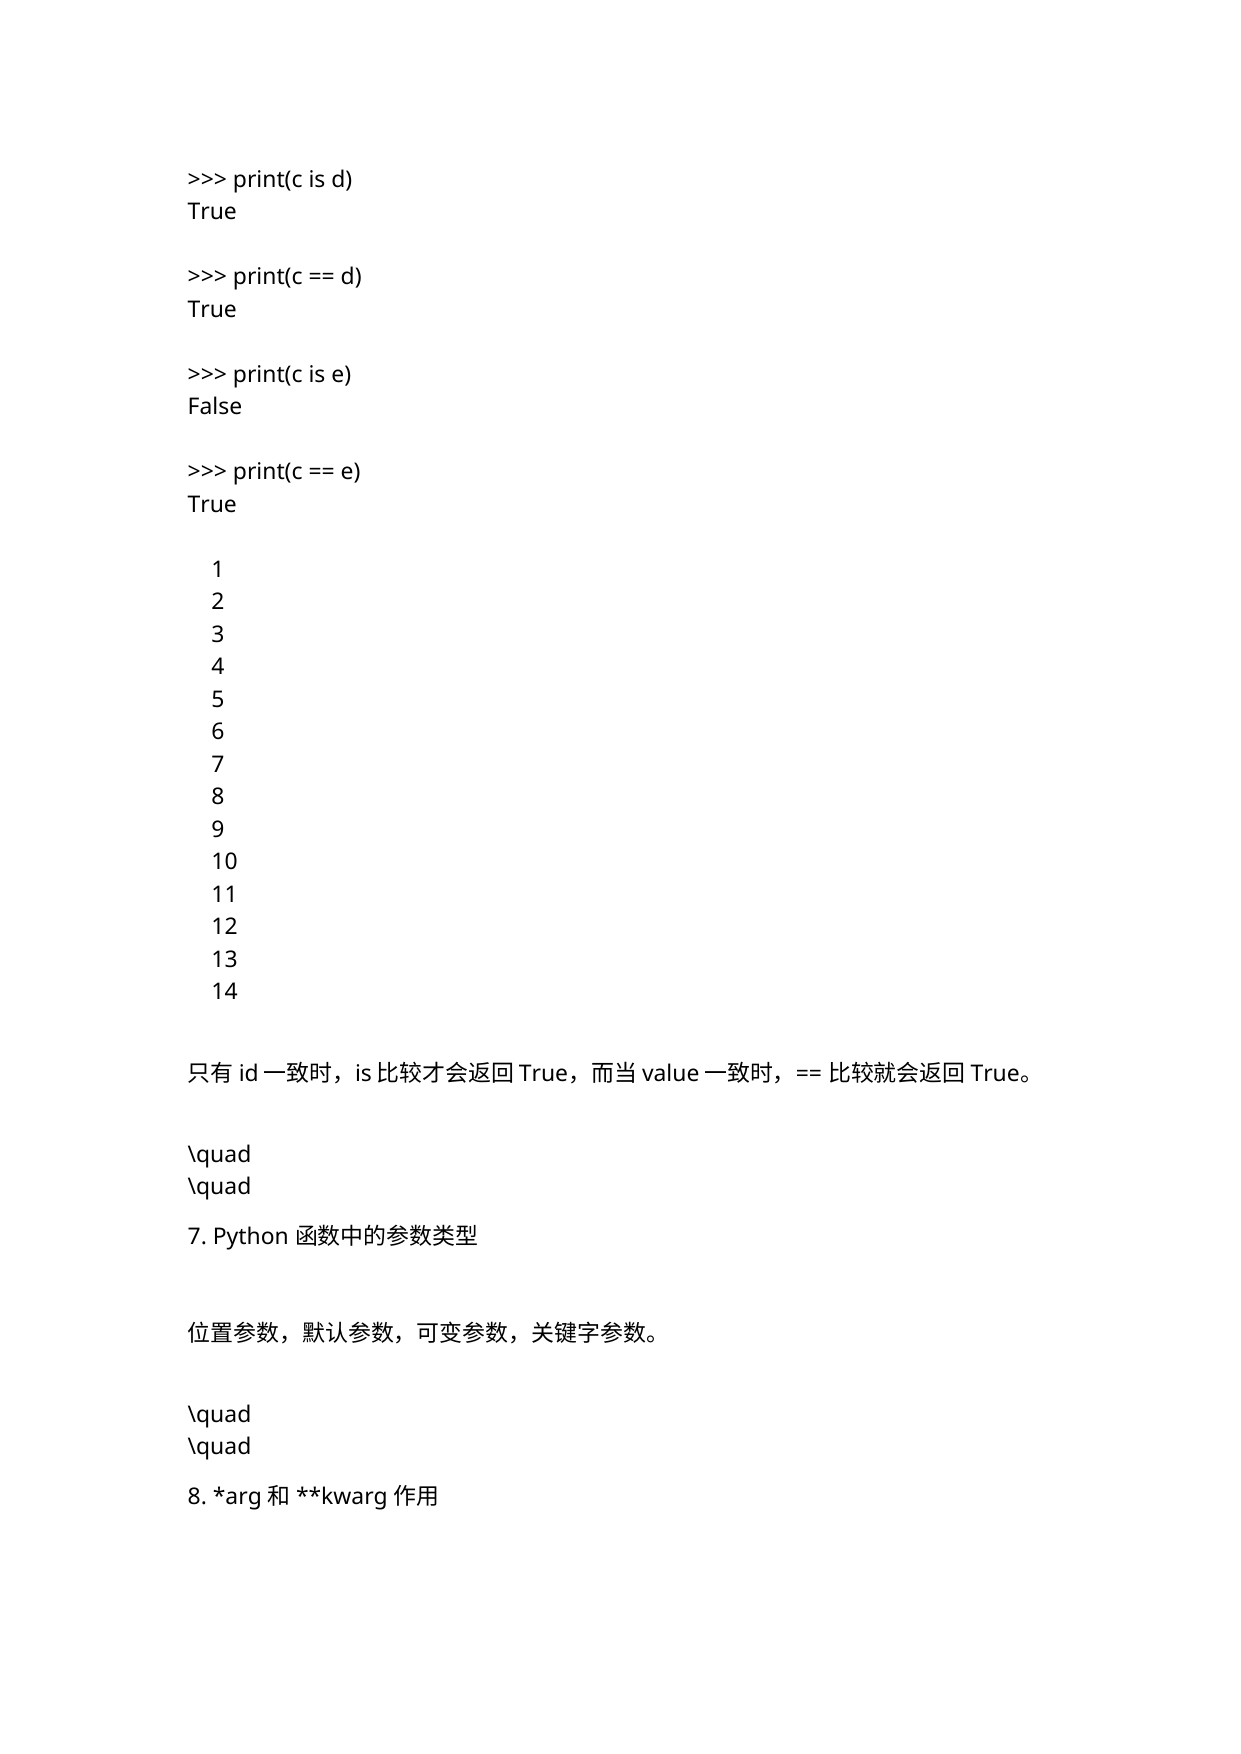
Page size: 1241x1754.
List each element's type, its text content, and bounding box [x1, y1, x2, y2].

text 13 [187, 942, 1053, 974]
text >>> print(c is e) [187, 357, 1053, 389]
text 10 [187, 844, 1053, 877]
text >>> print(c == d) [187, 259, 1053, 292]
text \quad [187, 1169, 1053, 1202]
text 4 [187, 649, 1053, 682]
text 位置参数，默认参数，可变参数，关键字参数。 [187, 1299, 1053, 1364]
text 9 [187, 812, 1053, 844]
text 8. *arg 和 **kwarg 作用 [187, 1462, 1053, 1527]
text True [187, 292, 1053, 324]
text 2 [187, 584, 1053, 617]
text >>> print(c is d) [187, 162, 1053, 194]
text 只有 id一致时，is比较才会返回 True，而当 value一致时，== 比较就会返回 True。 [187, 1039, 1053, 1104]
text 7. Python 函数中的参数类型 [187, 1202, 1053, 1267]
text True [187, 194, 1053, 227]
text >>> print(c == e) [187, 454, 1053, 487]
text True [187, 487, 1053, 519]
text 1 [187, 552, 1053, 584]
text False [187, 389, 1053, 422]
text \quad [187, 1137, 1053, 1169]
text 3 [187, 617, 1053, 649]
text 8 [187, 779, 1053, 812]
text 14 [187, 974, 1053, 1007]
text \quad [187, 1397, 1053, 1429]
text 12 [187, 909, 1053, 942]
text 7 [187, 747, 1053, 779]
text 5 [187, 682, 1053, 714]
text 11 [187, 877, 1053, 909]
text 6 [187, 714, 1053, 747]
text \quad [187, 1429, 1053, 1462]
